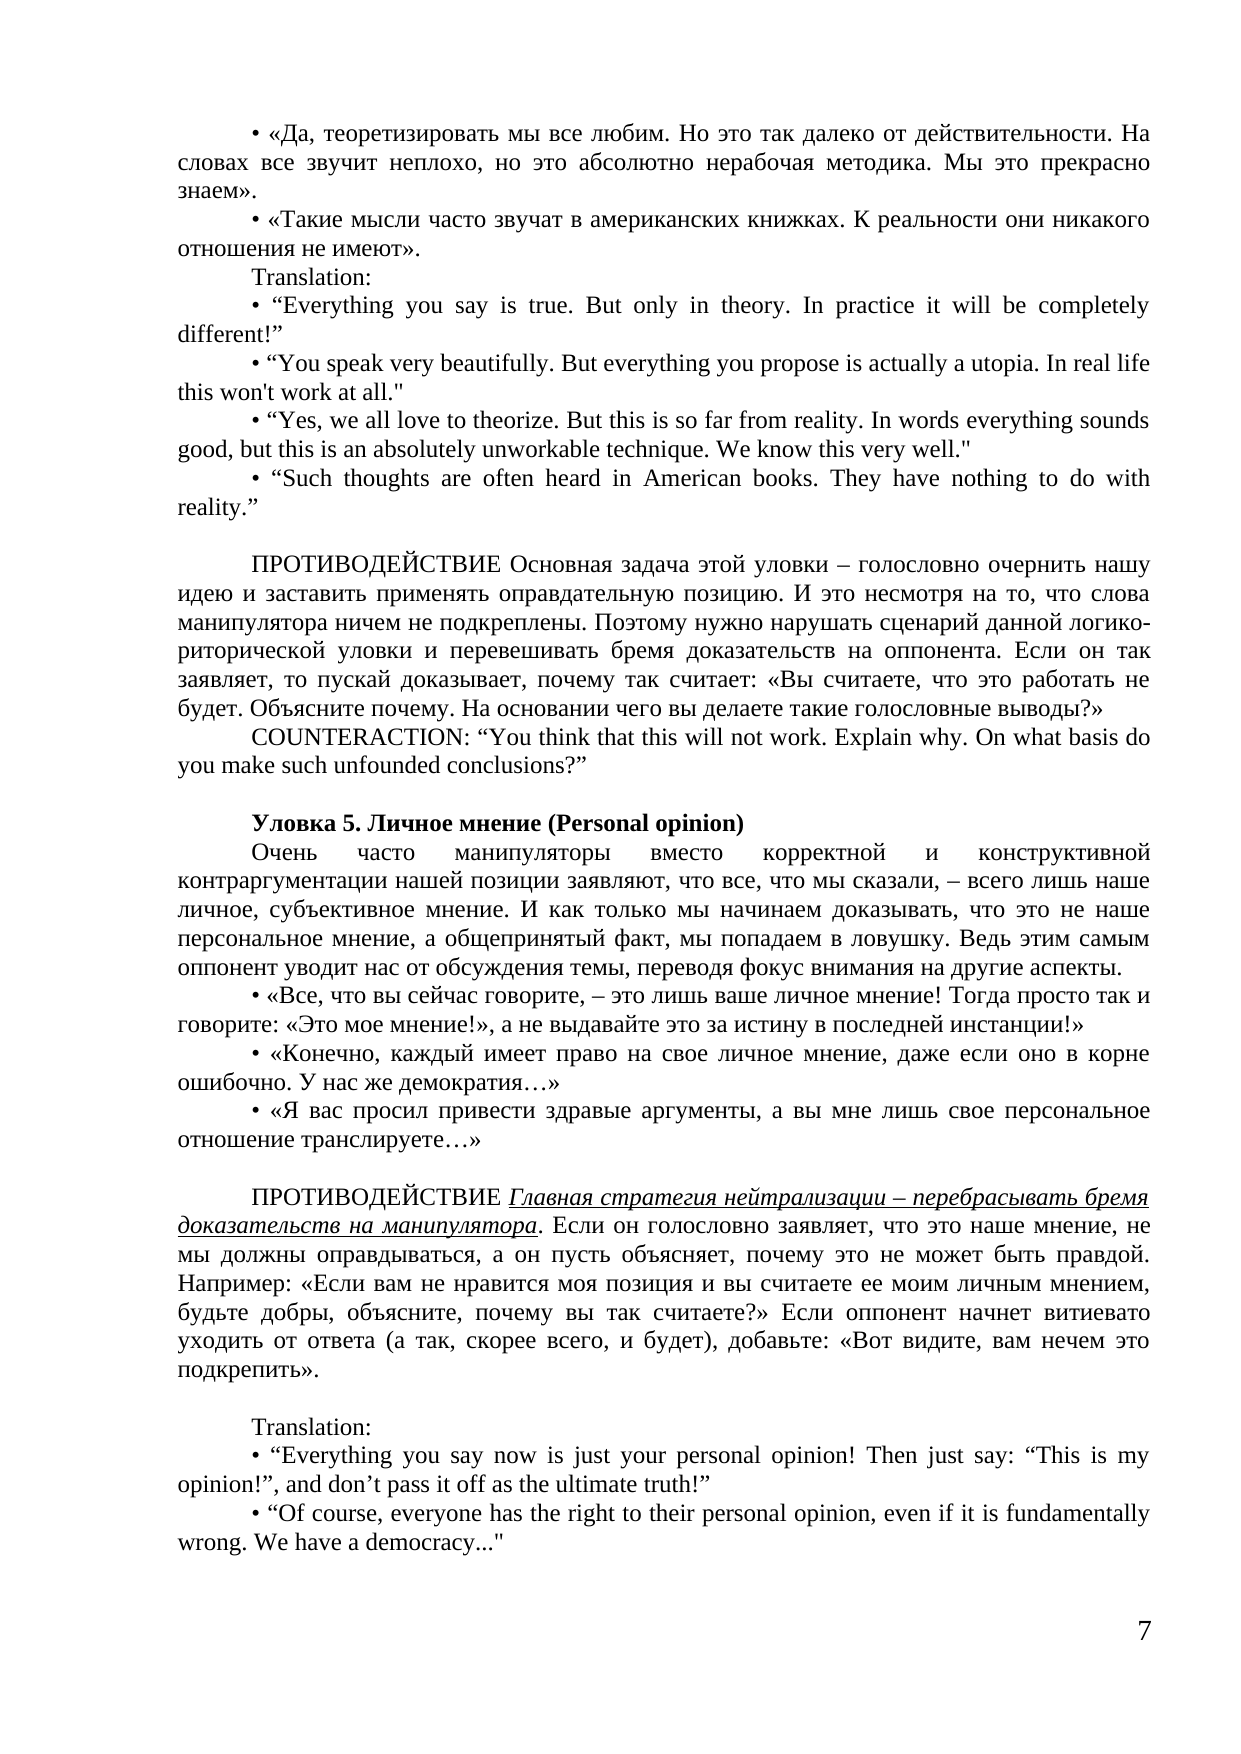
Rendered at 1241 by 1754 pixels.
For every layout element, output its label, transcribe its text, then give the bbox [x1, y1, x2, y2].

text Уловка 5. Личное мнение (Personal opinion) [177, 808, 1152, 837]
text Очень часто манипуляторы вместо корректной и конструктивной контраргументации нашей позиции заявляют, что все, что мы сказали, – всего лишь наше личное, субъективное мнение. И как только мы начинаем доказывать, что это не наше персональное мнение, а общепринятый факт, мы попадаем в ловушку. Ведь этим самым оппонент уводит нас от обсуждения темы, переводя фокус внимания на другие аспекты. [177, 837, 1152, 981]
text Translation: [177, 262, 1152, 291]
text • “Yes, we all love to theorize. But this is so far from reality. In words everything sounds good, but this is an absolutely unworkable technique. We know this very well." [177, 406, 1152, 463]
text COUNTERACTION: “You think that this will not work. Explain why. On what basis do you make such unfounded conclusions?” [177, 722, 1152, 779]
text • “Everything you say now is just your personal opinion! Then just say: “This is my opinion!”, and don’t pass it off as the ultimate truth!” [177, 1441, 1152, 1498]
text • «Конечно, каждый имеет право на свое личное мнение, даже если оно в корне ошибочно. У нас же демократия…» [177, 1038, 1152, 1096]
text • “Everything you say is true. But only in theory. In practice it will be completely different!” [177, 291, 1152, 348]
text • «Все, что вы сейчас говорите, – это лишь ваше личное мнение! Тогда просто так и говорите: «Это мое мнение!», а не выдавайте это за истину в последней инстанции!» [177, 981, 1152, 1038]
text • «Да, теоретизировать мы все любим. Но это так далеко от действительности. На словах все звучит неплохо, но это абсолютно нерабочая методика. Мы это прекрасно знаем». [177, 118, 1152, 204]
text • «Такие мысли часто звучат в американских книжках. К реальности они никакого отношения не имеют». [177, 204, 1152, 262]
text ПРОТИВОДЕЙСТВИЕ Основная задача этой уловки – голословно очернить нашу идею и заставить применять оправдательную позицию. И это несмотря на то, что слова манипулятора ничем не подкреплены. Поэтому нужно нарушать сценарий данной логико-риторической уловки и перевешивать бремя доказательств на оппонента. Если он так заявляет, то пускай доказывает, почему так считает: «Вы считаете, что это работать не будет. Объясните почему. На основании чего вы делаете такие голословные выводы?» [177, 549, 1152, 722]
text • «Я вас просил привести здравые аргументы, а вы мне лишь свое персональное отношение транслируете…» [177, 1096, 1152, 1153]
text ПРОТИВОДЕЙСТВИЕ Главная стратегия нейтрализации – перебрасывать бремя доказательств на манипулятора. Если он голословно заявляет, что это наше мнение, не мы должны оправдываться, а он пусть объясняет, почему это не может быть правдой. Например: «Если вам не нравится моя позиция и вы считаете ее моим личным мнением, будьте добры, объясните, почему вы так считаете?» Если оппонент начнет витиевато уходить от ответа (а так, скорее всего, и будет), добавьте: «Вот видите, вам нечем это подкрепить». [177, 1182, 1152, 1383]
text Translation: [177, 1412, 1152, 1441]
text • “Such thoughts are often heard in American books. They have nothing to do with reality.” [177, 463, 1152, 521]
text • “You speak very beautifully. But everything you propose is actually a utopia. In real life this won't work at all." [177, 348, 1152, 406]
text • “Of course, everyone has the right to their personal opinion, even if it is fundamentally wrong. We have a democracy..." [177, 1498, 1152, 1556]
